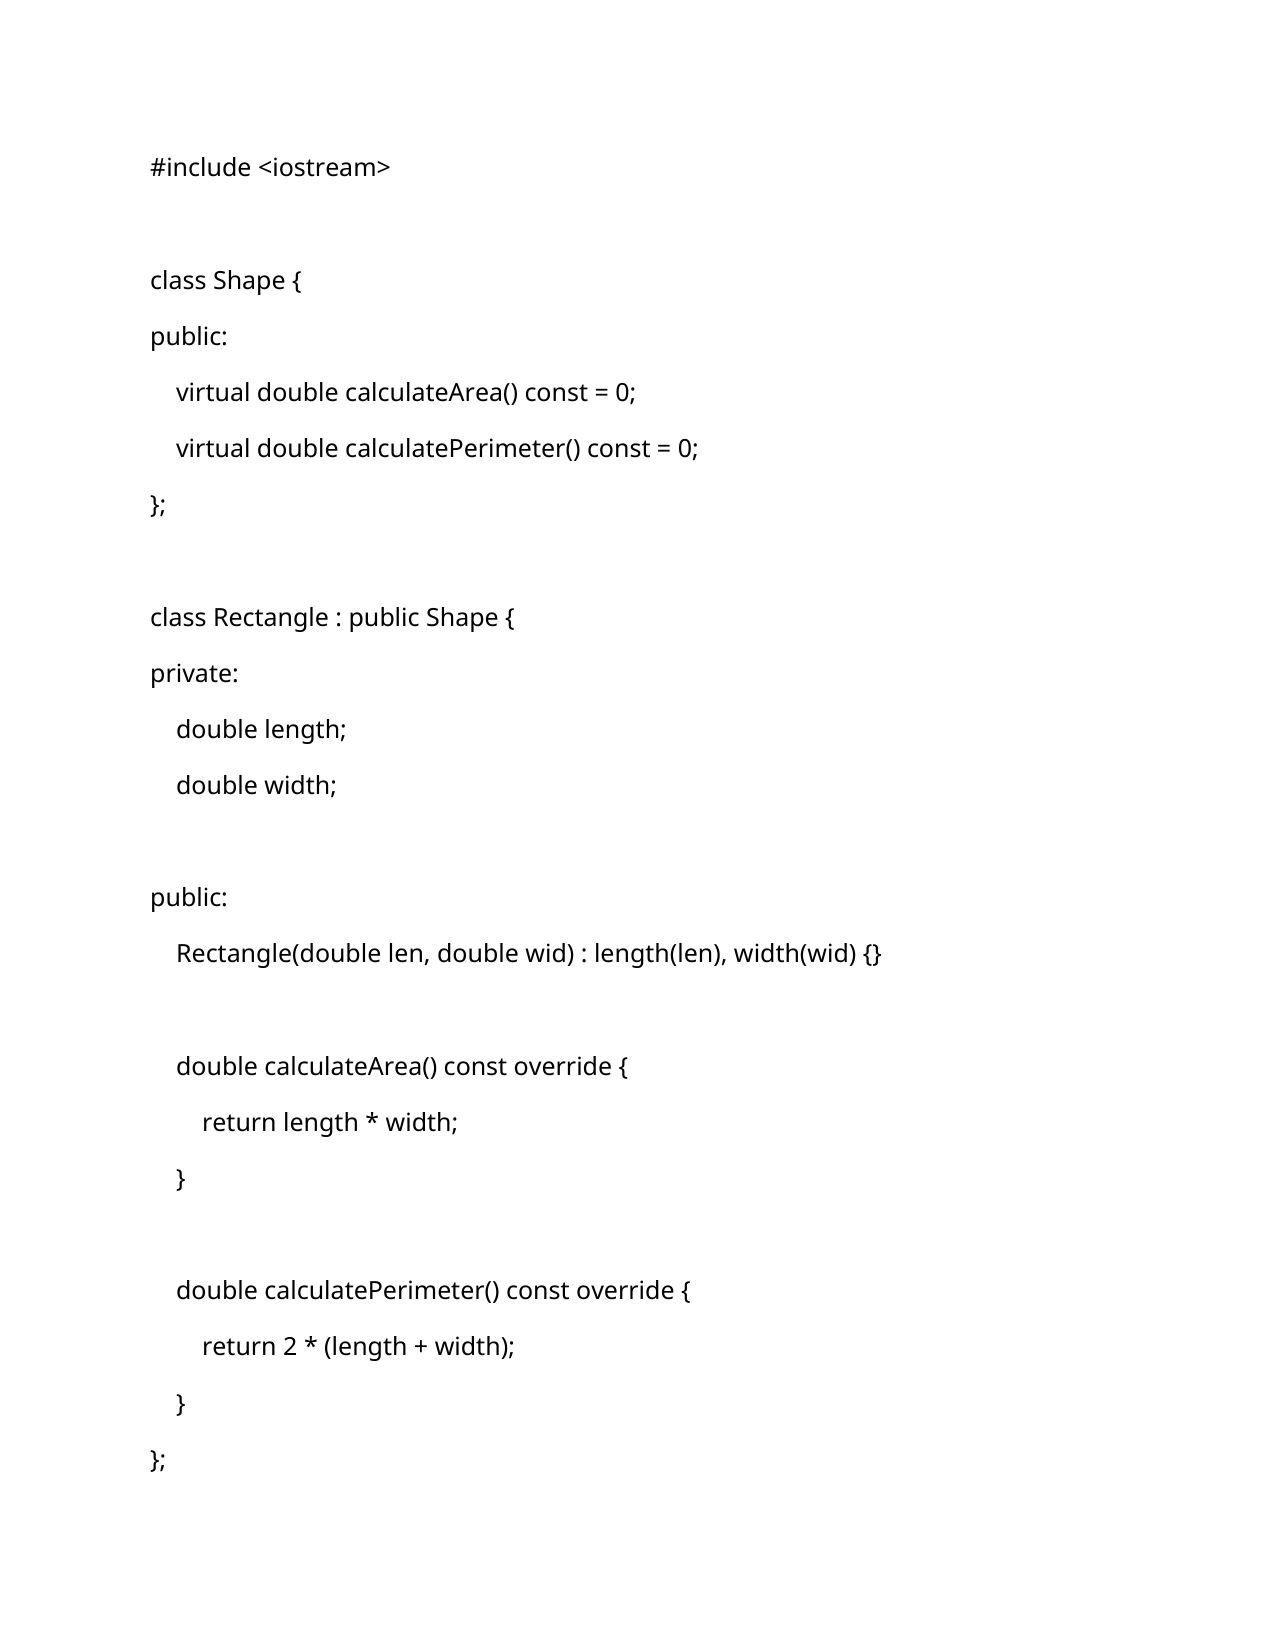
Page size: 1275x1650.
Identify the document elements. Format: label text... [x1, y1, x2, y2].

text return 2 * (length + width); [150, 1329, 1125, 1363]
text } [150, 1385, 1125, 1419]
text double calculatePerimeter() const override { [150, 1273, 1125, 1307]
text virtual double calculateArea() const = 0; [150, 374, 1125, 409]
text private: [150, 655, 1125, 689]
text return length * width; [150, 1104, 1125, 1138]
text #include <iostream> [150, 150, 1125, 184]
text }; [150, 487, 1125, 521]
text Rectangle(double len, double wid) : length(len), width(wid) {} [150, 936, 1125, 970]
text }; [150, 1441, 1125, 1475]
text double calculateArea() const override { [150, 1048, 1125, 1082]
text public: [150, 318, 1125, 352]
text double width; [150, 768, 1125, 802]
text class Shape { [150, 262, 1125, 296]
text virtual double calculatePerimeter() const = 0; [150, 431, 1125, 465]
text double length; [150, 711, 1125, 746]
text } [150, 1161, 1125, 1195]
text public: [150, 880, 1125, 914]
text class Rectangle : public Shape { [150, 599, 1125, 633]
